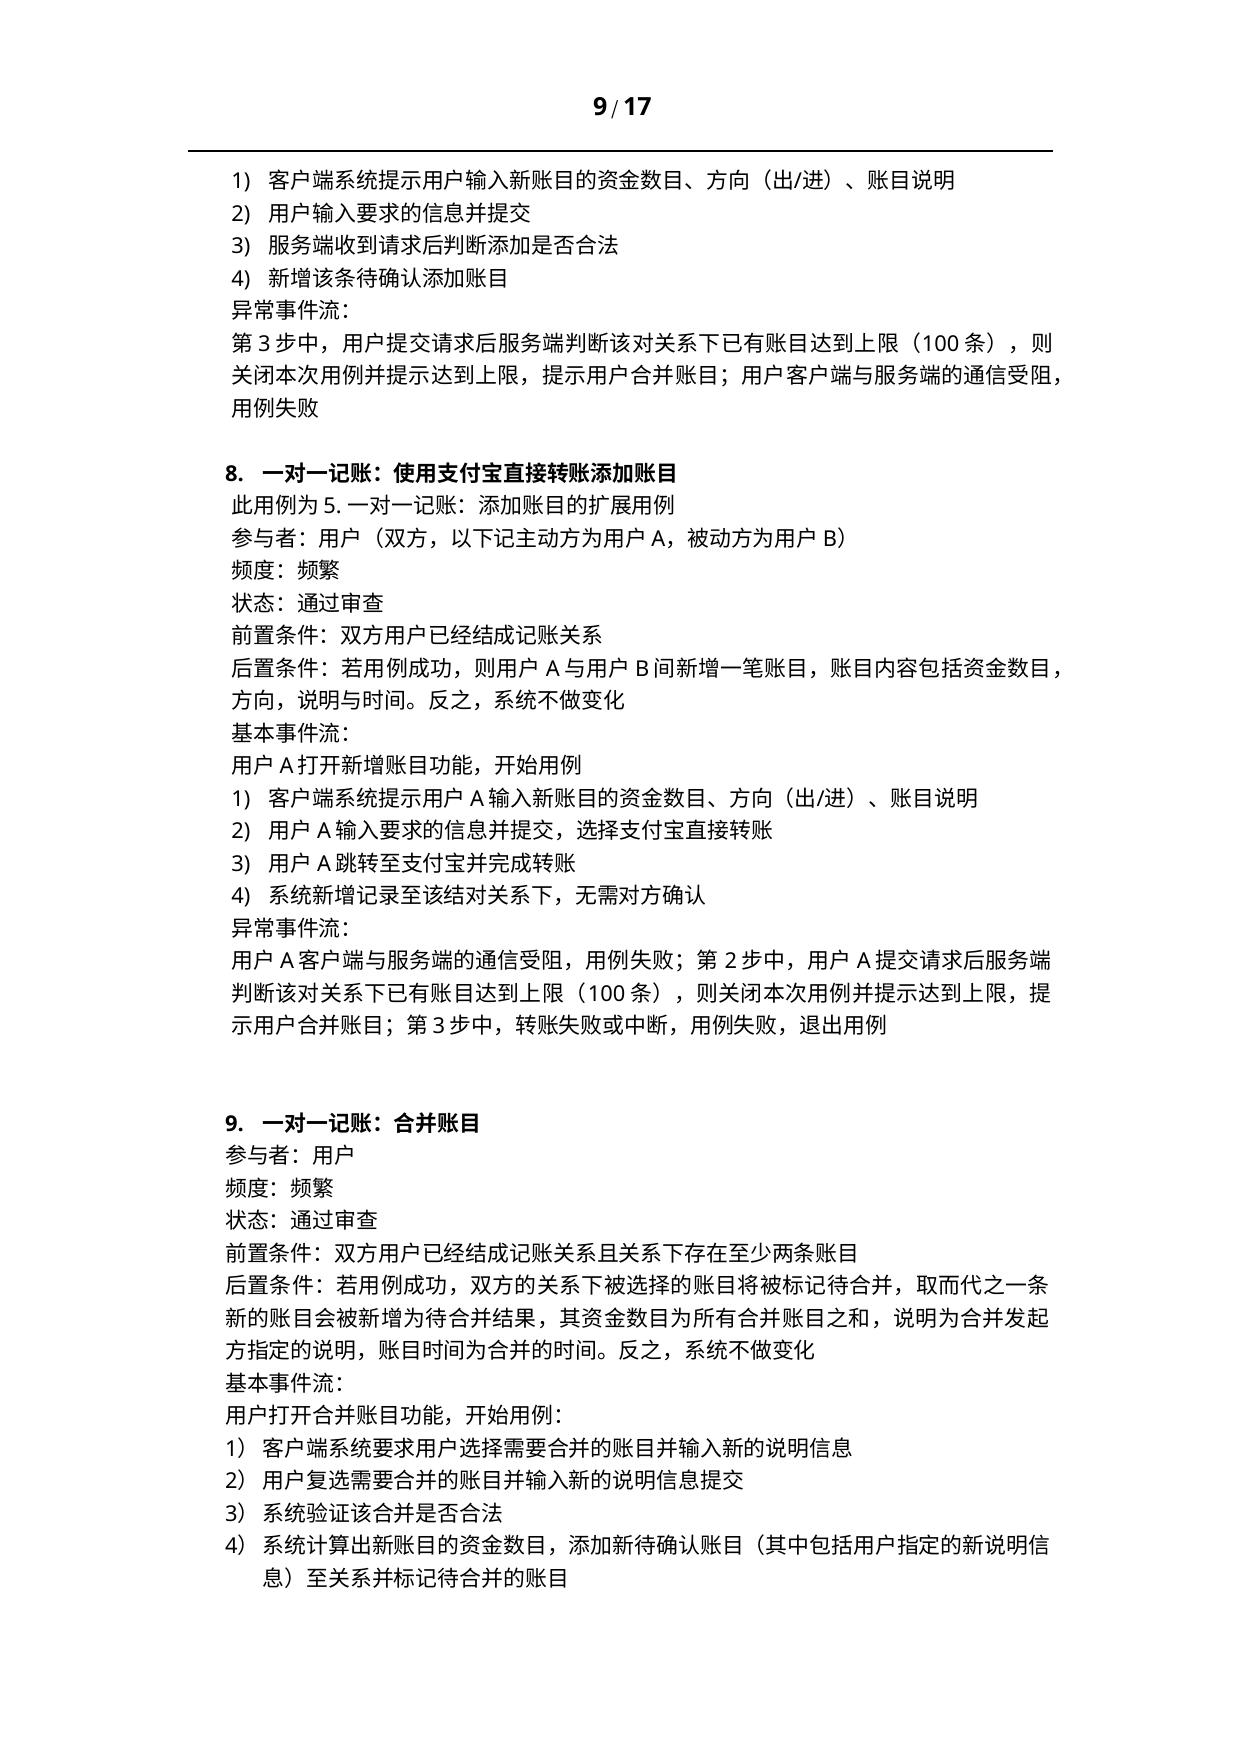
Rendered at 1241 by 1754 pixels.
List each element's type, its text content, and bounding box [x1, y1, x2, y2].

list 系统计算出新账目的资金数目，添加新待确认账目（其中包括用户指定的新说明信息）至关系并标记待合并的账目 [225, 1528, 1053, 1593]
text 基本事件流： [187, 715, 1053, 748]
text 前置条件：双方用户已经结成记账关系 [187, 618, 1053, 650]
list 一对一记账：合并账目 [225, 1105, 1053, 1138]
list 系统验证该合并是否合法 [225, 1495, 1053, 1528]
text 参与者：用户（双方，以下记主动方为用户A，被动方为用户B） [225, 520, 1053, 553]
list 用户复选需要合并的账目并输入新的说明信息提交 [225, 1463, 1053, 1495]
text 后置条件：若用例成功，则用户A与用户B间新增一笔账目，账目内容包括资金数目，方向，说明与时间。反之，系统不做变化 [231, 650, 1053, 715]
list 用户输入要求的信息并提交 [231, 195, 1053, 228]
list 用户A输入要求的信息并提交，选择支付宝直接转账 [231, 813, 1053, 845]
list 系统新增记录至该结对关系下，无需对方确认 [231, 878, 1053, 910]
text 频度：频繁 [187, 553, 1053, 585]
text 用户A打开新增账目功能，开始用例 [187, 748, 1053, 780]
list 客户端系统要求用户选择需要合并的账目并输入新的说明信息 [225, 1430, 1053, 1463]
text 参与者：用户 [225, 1138, 1053, 1170]
list 一对一记账：使用支付宝直接转账添加账目 [225, 455, 1053, 488]
list 新增该条待确认添加账目 [231, 260, 1053, 293]
list 服务端收到请求后判断添加是否合法 [231, 228, 1053, 260]
list 用户A跳转至支付宝并完成转账 [231, 845, 1053, 878]
list 客户端系统提示用户A输入新账目的资金数目、方向（出/进）、账目说明 [231, 780, 1053, 813]
text 异常事件流： [231, 910, 1053, 943]
text 基本事件流： [225, 1365, 1053, 1398]
text 第3步中，用户提交请求后服务端判断该对关系下已有账目达到上限（100条），则关闭本次用例并提示达到上限，提示用户合并账目；用户客户端与服务端的通信受阻，用例失败 [231, 325, 1053, 423]
text 状态：通过审查 [187, 1203, 1053, 1235]
text 前置条件：双方用户已经结成记账关系且关系下存在至少两条账目 [225, 1235, 1053, 1268]
text 状态：通过审查 [187, 585, 1053, 618]
text 后置条件：若用例成功，双方的关系下被选择的账目将被标记待合并，取而代之一条新的账目会被新增为待合并结果，其资金数目为所有合并账目之和，说明为合并发起方指定的说明，账目时间为合并的时间。反之，系统不做变化 [225, 1268, 1053, 1365]
text 频度：频繁 [187, 1170, 1053, 1203]
text 用户A客户端与服务端的通信受阻，用例失败；第2步中，用户A提交请求后服务端判断该对关系下已有账目达到上限（100条），则关闭本次用例并提示达到上限，提示用户合并账目；第3步中，转账失败或中断，用例失败，退出用例 [231, 943, 1053, 1040]
text 用户打开合并账目功能，开始用例： [225, 1398, 1053, 1430]
text 异常事件流： [231, 293, 1053, 325]
list 客户端系统提示用户输入新账目的资金数目、方向（出/进）、账目说明 [231, 163, 1053, 195]
text 此用例为5. 一对一记账：添加账目的扩展用例 [225, 488, 1053, 520]
